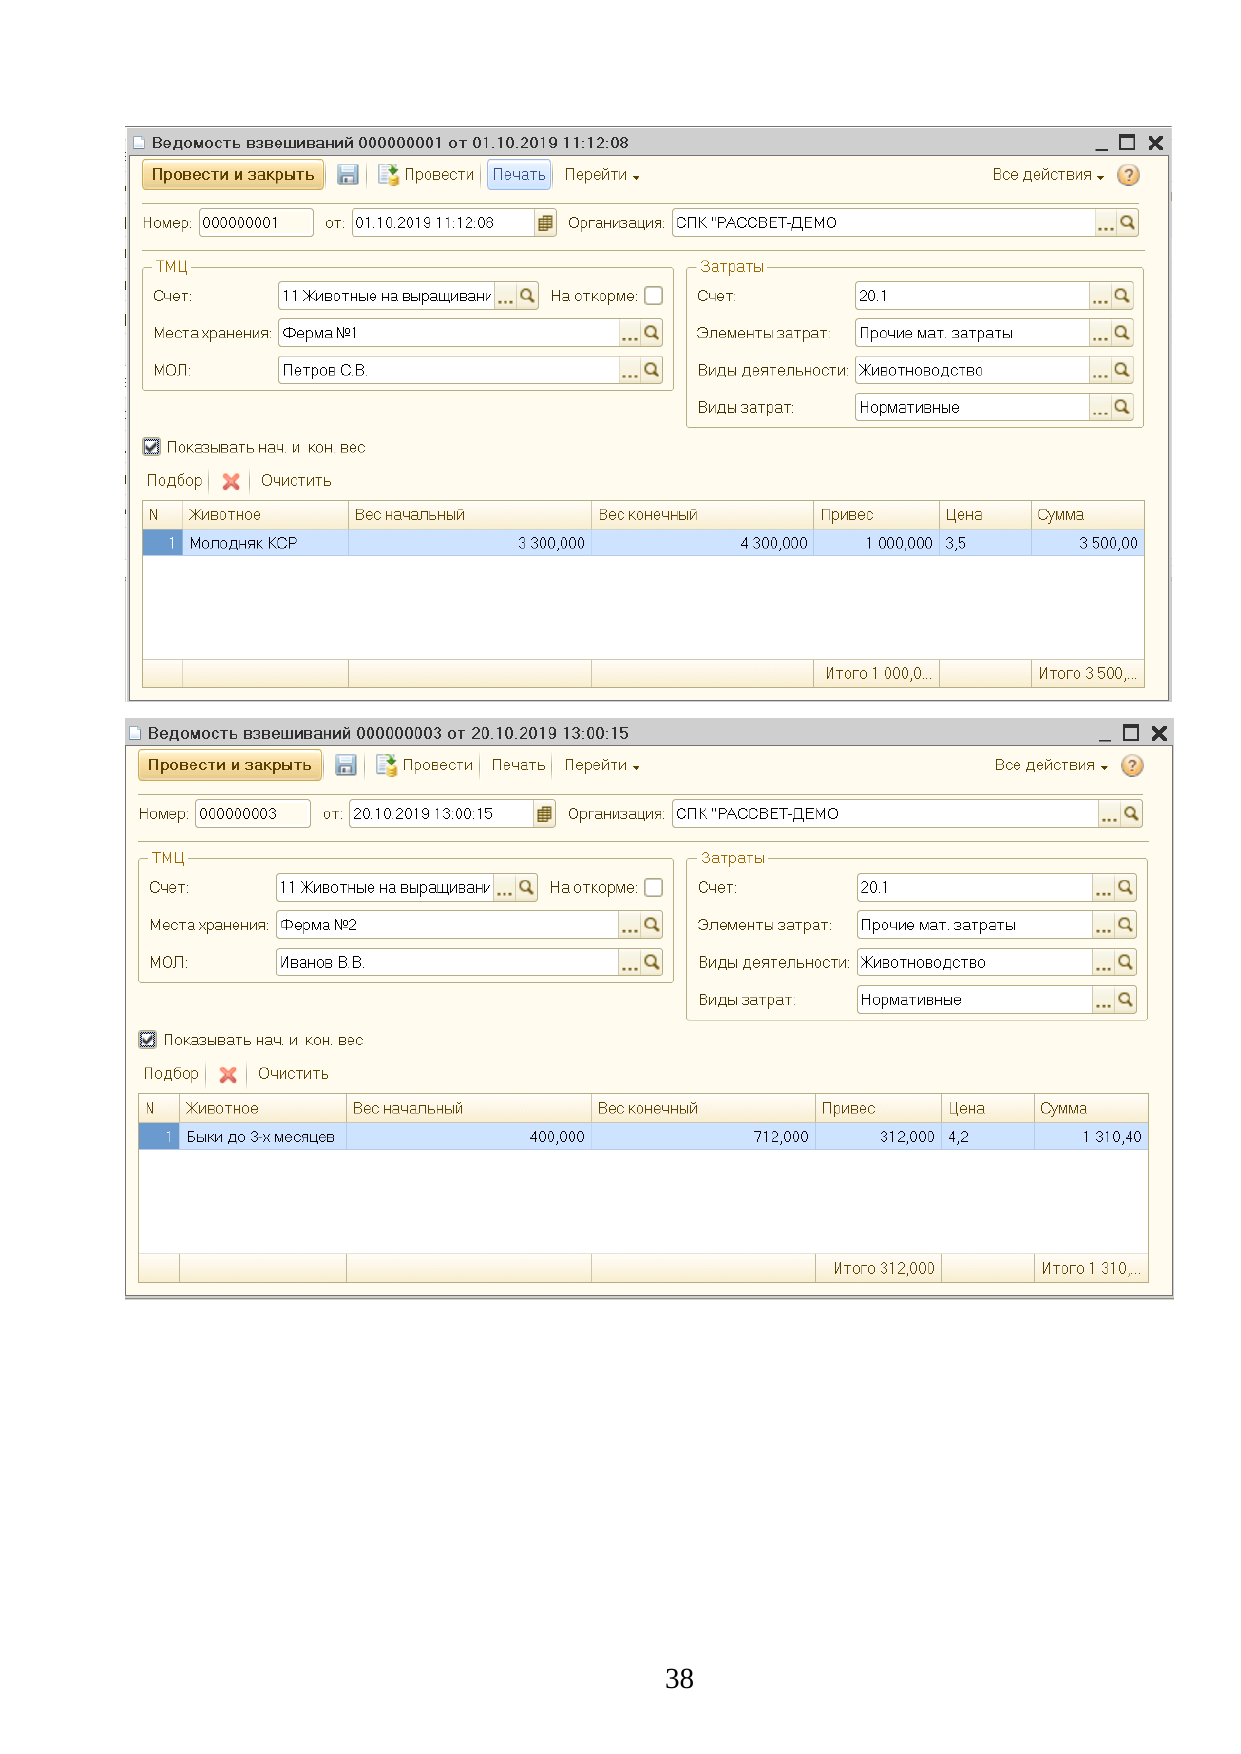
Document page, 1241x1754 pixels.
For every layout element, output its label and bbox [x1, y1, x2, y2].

picture [125, 718, 1174, 1300]
picture [125, 126, 1172, 702]
